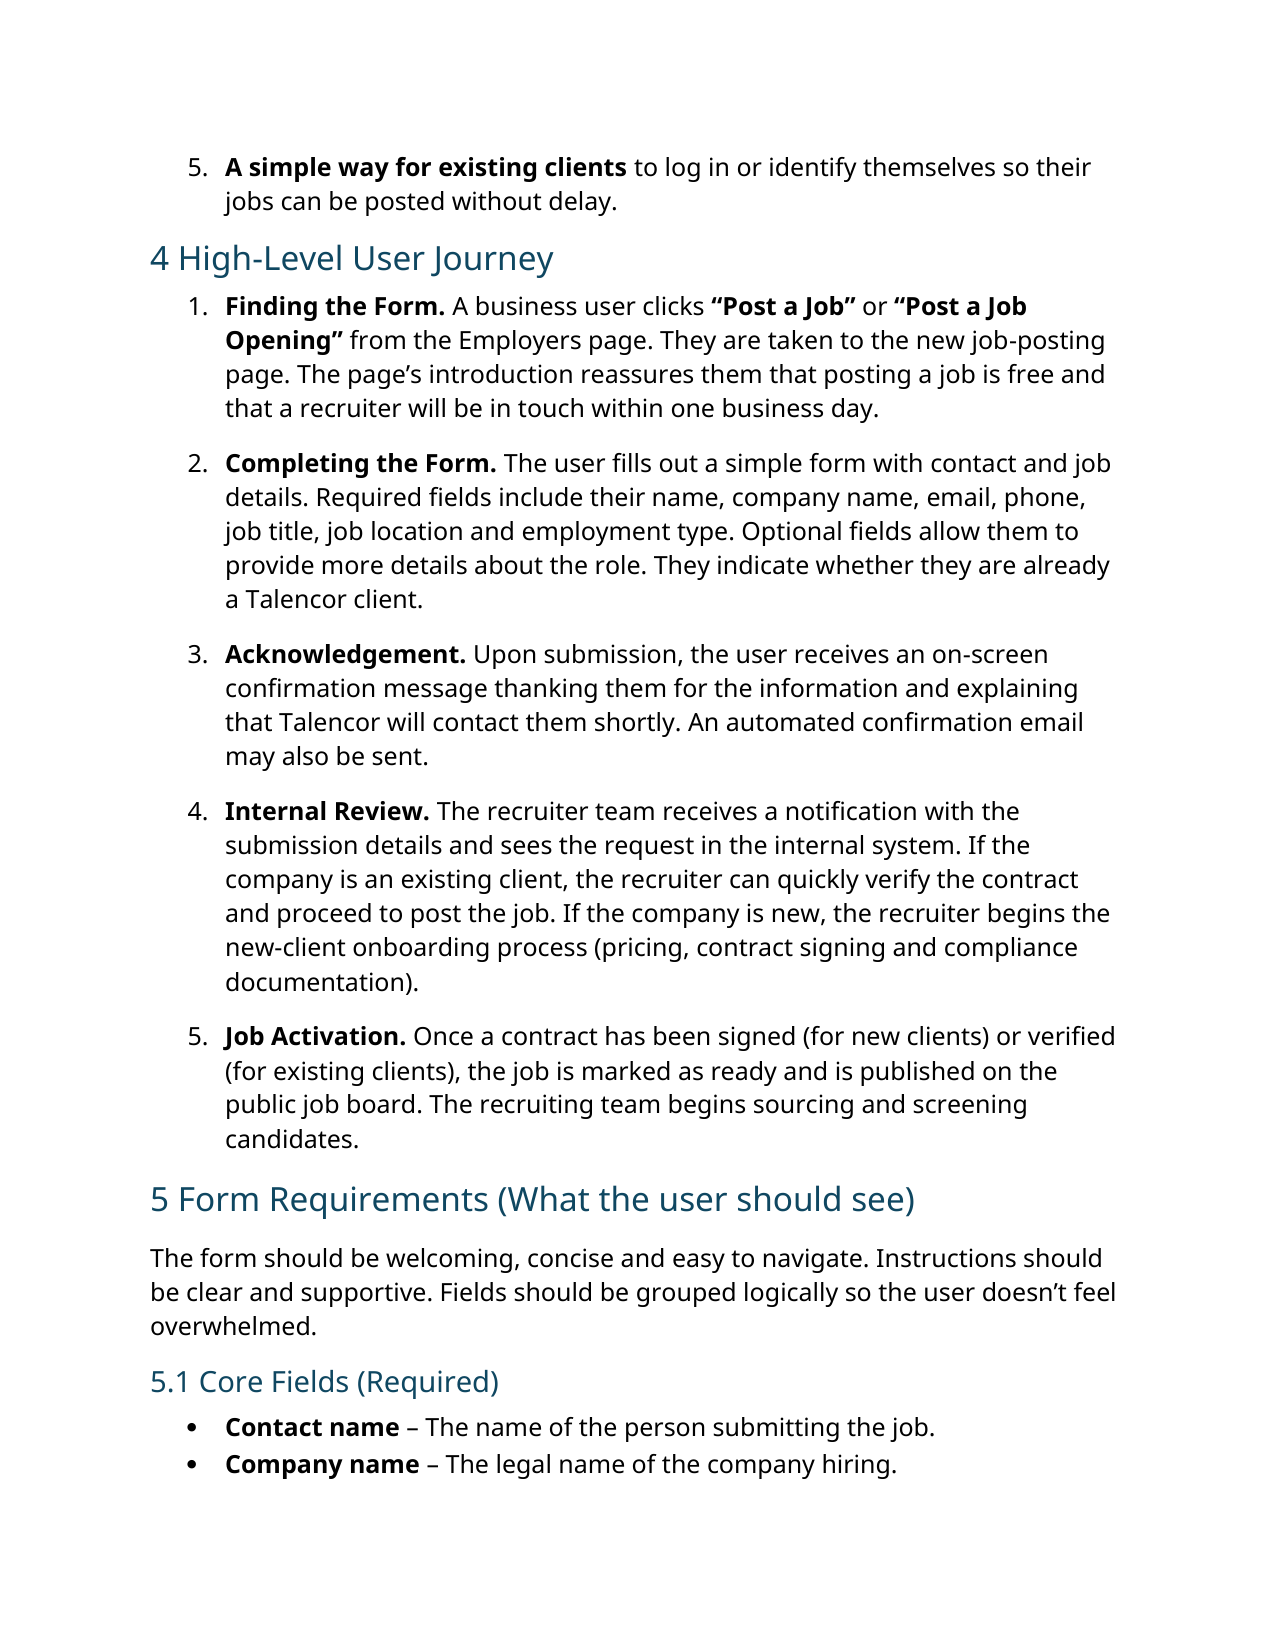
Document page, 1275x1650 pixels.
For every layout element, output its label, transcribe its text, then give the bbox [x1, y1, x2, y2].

list Completing the Form. The user fills out a simple form with contact and job details. Required fields include their name, company name, email, phone, job title, job location and employment type. Optional fields allow them to provide more details about the role. They indicate whether they are already a Talencor client. [187, 446, 1125, 616]
list Acknowledgement. Upon submission, the user receives an on‑screen confirmation message thanking them for the information and explaining that Talencor will contact them shortly. An automated confirmation email may also be sent. [187, 637, 1125, 773]
subtitle 5 Form Requirements (What the user should see) [150, 1176, 1125, 1222]
subtitle 4 High‑Level User Journey [150, 235, 1125, 280]
list A simple way for existing clients to log in or identify themselves so their jobs can be posted without delay. [187, 150, 1125, 218]
list Job Activation. Once a contract has been signed (for new clients) or verified (for existing clients), the job is marked as ready and is published on the public job board. The recruiting team begins sourcing and screening candidates. [187, 1019, 1125, 1155]
subtitle 5.1 Core Fields (Required) [150, 1361, 1125, 1401]
list Company name – The legal name of the company hiring. [187, 1447, 1125, 1481]
text The form should be welcoming, concise and easy to navigate. Instructions should be clear and supportive. Fields should be grouped logically so the user doesn’t feel overwhelmed. [150, 1240, 1125, 1342]
list Finding the Form. A business user clicks “Post a Job” or “Post a Job Opening” from the Employers page. They are taken to the new job‑posting page. The page’s introduction reassures them that posting a job is free and that a recruiter will be in touch within one business day. [187, 288, 1125, 425]
list Internal Review. The recruiter team receives a notification with the submission details and sees the request in the internal system. If the company is an existing client, the recruiter can quickly verify the contract and proceed to post the job. If the company is new, the recruiter begins the new‑client onboarding process (pricing, contract signing and compliance documentation). [187, 794, 1125, 998]
list Contact name – The name of the person submitting the job. [187, 1409, 1125, 1443]
